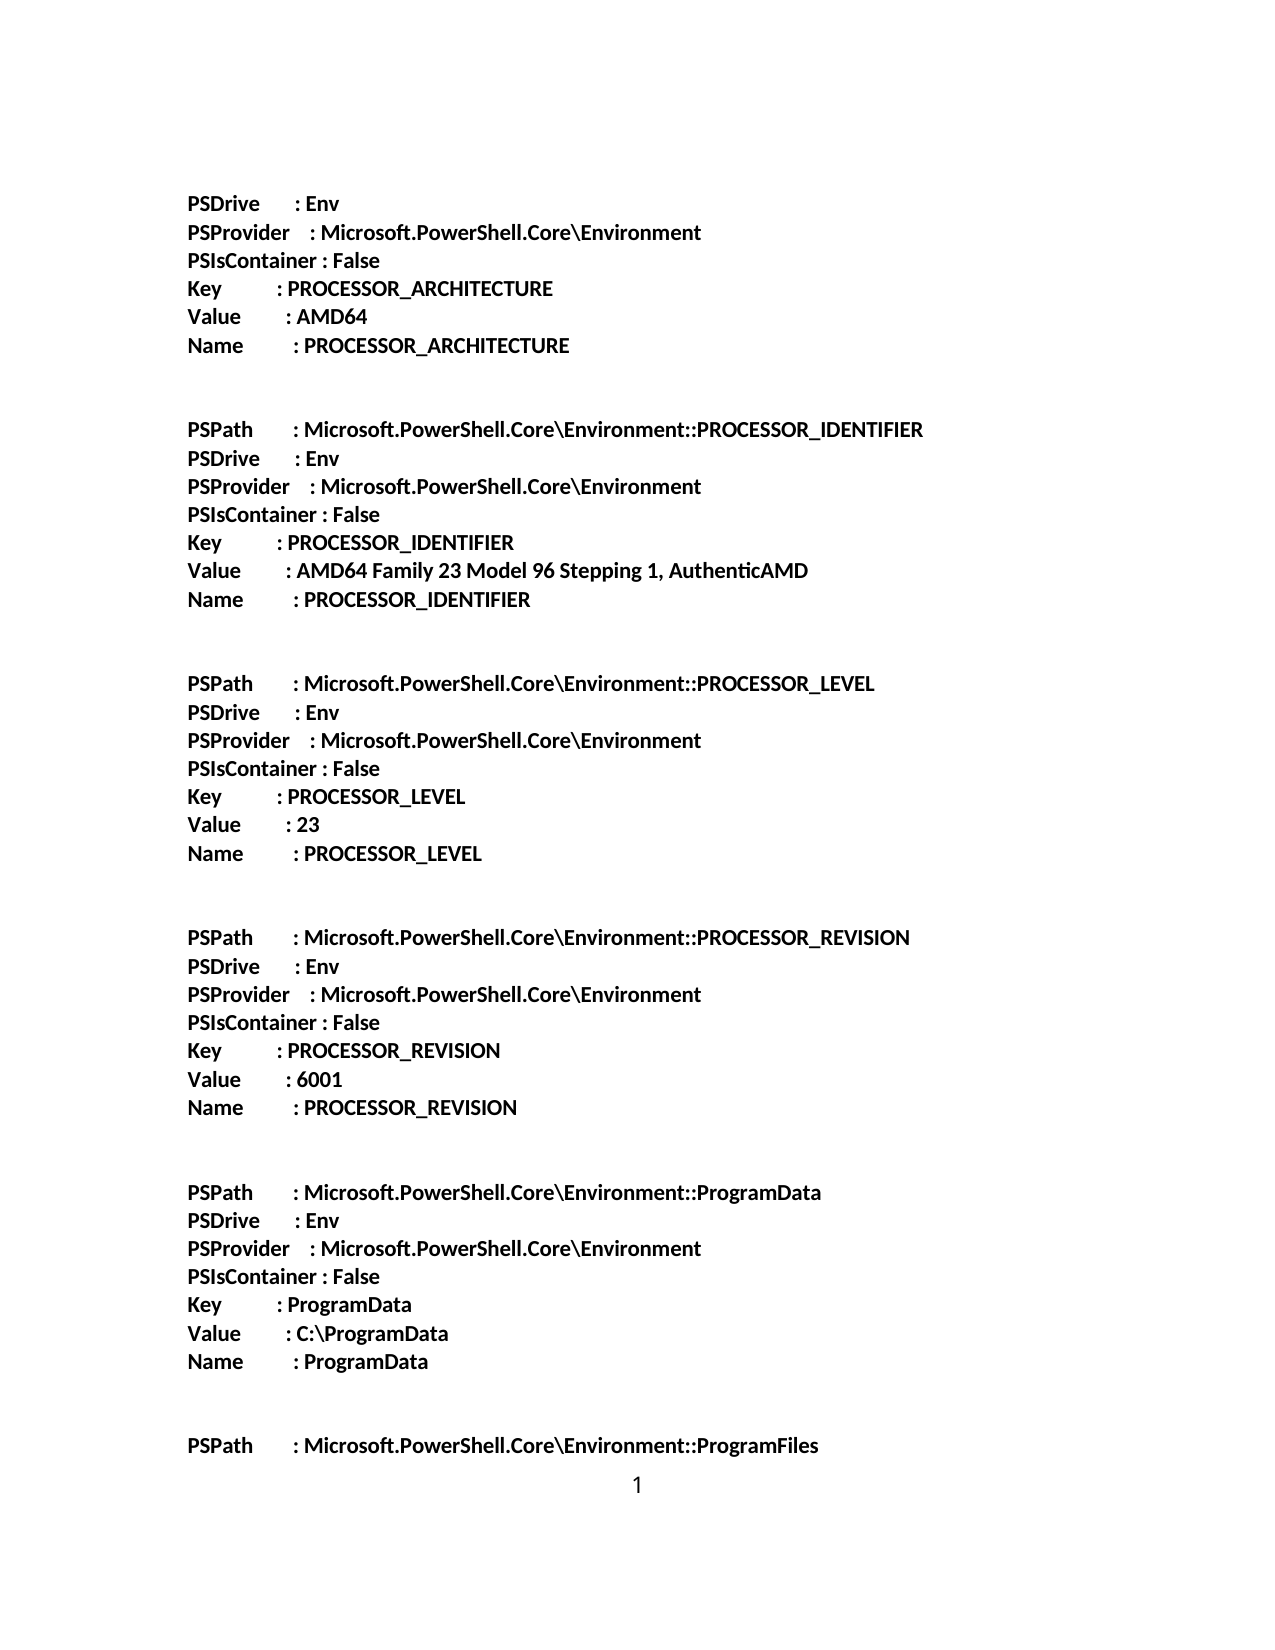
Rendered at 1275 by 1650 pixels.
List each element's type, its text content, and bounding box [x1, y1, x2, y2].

subtitle Name : PROCESSOR_ARCHITECTURE [187, 331, 1096, 359]
subtitle PSPath : Microsoft.PowerShell.Core\Environment::PROCESSOR_LEVEL [187, 669, 1096, 697]
subtitle Value : AMD64 Family 23 Model 96 Stepping 1, AuthenticAMD [187, 557, 1096, 584]
subtitle Value : 23 [187, 811, 1096, 839]
subtitle PSDrive : Env [187, 952, 1096, 980]
subtitle Name : PROCESSOR_LEVEL [187, 839, 1096, 867]
subtitle PSIsContainer : False [187, 1262, 1096, 1290]
subtitle Key : ProgramData [187, 1291, 1096, 1318]
subtitle Name : PROCESSOR_IDENTIFIER [187, 585, 1096, 613]
subtitle PSProvider : Microsoft.PowerShell.Core\Environment [187, 218, 1096, 246]
subtitle Value : C:\ProgramData [187, 1319, 1096, 1347]
subtitle Name : ProgramData [187, 1347, 1096, 1375]
subtitle PSProvider : Microsoft.PowerShell.Core\Environment [187, 980, 1096, 1008]
subtitle PSIsContainer : False [187, 1008, 1096, 1036]
subtitle Key : PROCESSOR_REVISION [187, 1036, 1096, 1064]
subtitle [187, 1234, 1096, 1262]
subtitle Name : PROCESSOR_REVISION [187, 1093, 1096, 1121]
subtitle Value : AMD64 [187, 302, 1096, 331]
subtitle Key : PROCESSOR_LEVEL [187, 782, 1096, 810]
subtitle Value : 6001 [187, 1065, 1096, 1093]
subtitle PSPath : Microsoft.PowerShell.Core\Environment::ProgramFiles [187, 1432, 1096, 1460]
subtitle PSProvider : Microsoft.PowerShell.Core\Environment [187, 726, 1096, 754]
subtitle PSProvider : Microsoft.PowerShell.Core\Environment [187, 472, 1096, 500]
subtitle PSIsContainer : False [187, 246, 1096, 274]
subtitle PSDrive : Env [187, 698, 1096, 726]
subtitle PSIsContainer : False [187, 754, 1096, 782]
subtitle Key : PROCESSOR_IDENTIFIER [187, 528, 1096, 556]
subtitle PSDrive : Env [187, 189, 1096, 218]
subtitle Key : PROCESSOR_ARCHITECTURE [187, 274, 1096, 302]
subtitle PSDrive : Env [187, 444, 1096, 472]
subtitle PSIsContainer : False [187, 500, 1096, 528]
subtitle PSPath : Microsoft.PowerShell.Core\Environment::PROCESSOR_REVISION [187, 923, 1096, 952]
subtitle PSPath : Microsoft.PowerShell.Core\Environment::ProgramData [187, 1178, 1096, 1206]
subtitle PSPath : Microsoft.PowerShell.Core\Environment::PROCESSOR_IDENTIFIER [187, 415, 1096, 443]
subtitle PSDrive : Env [187, 1206, 1096, 1234]
